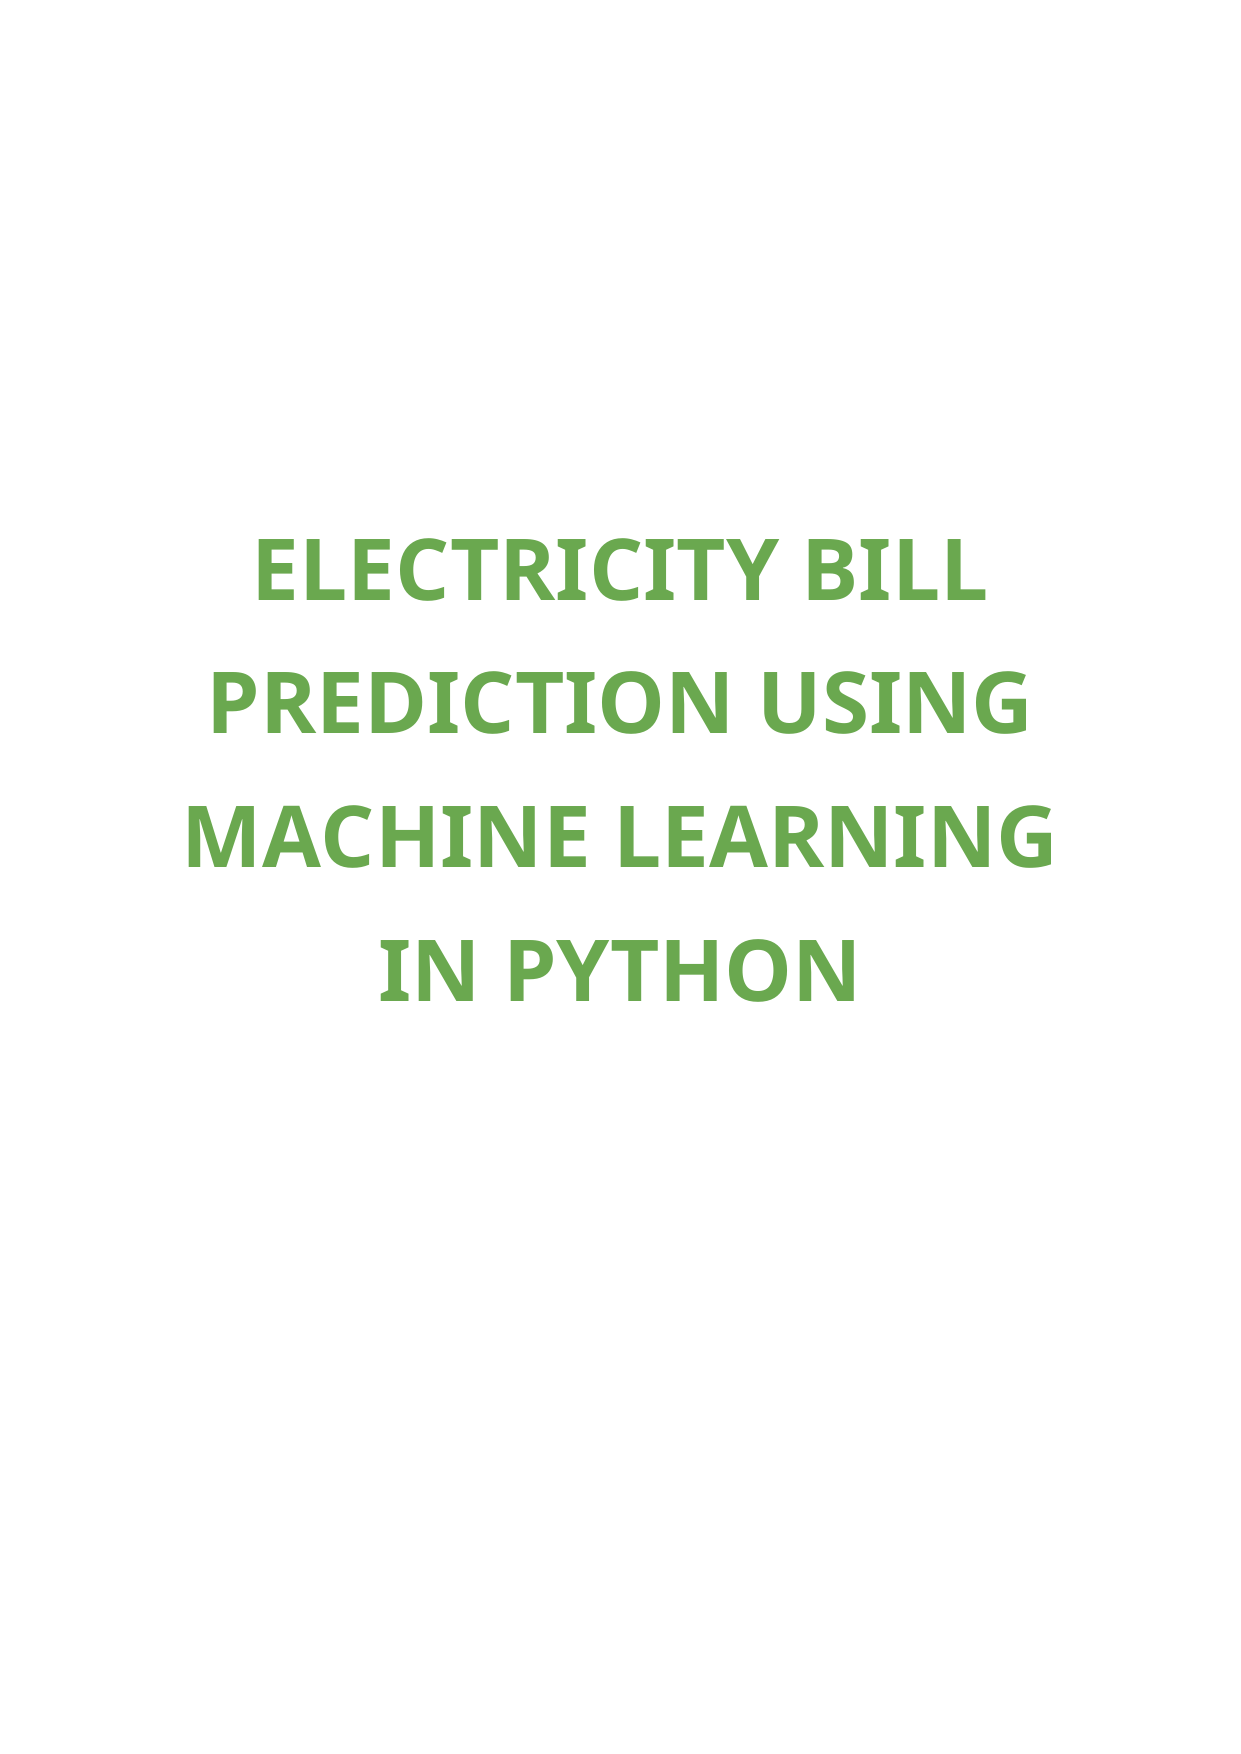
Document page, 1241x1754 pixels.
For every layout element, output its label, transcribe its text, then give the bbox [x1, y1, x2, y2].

text ELECTRICITY BILL PREDICTION USING MACHINE LEARNING IN PYTHON [150, 509, 1090, 1026]
